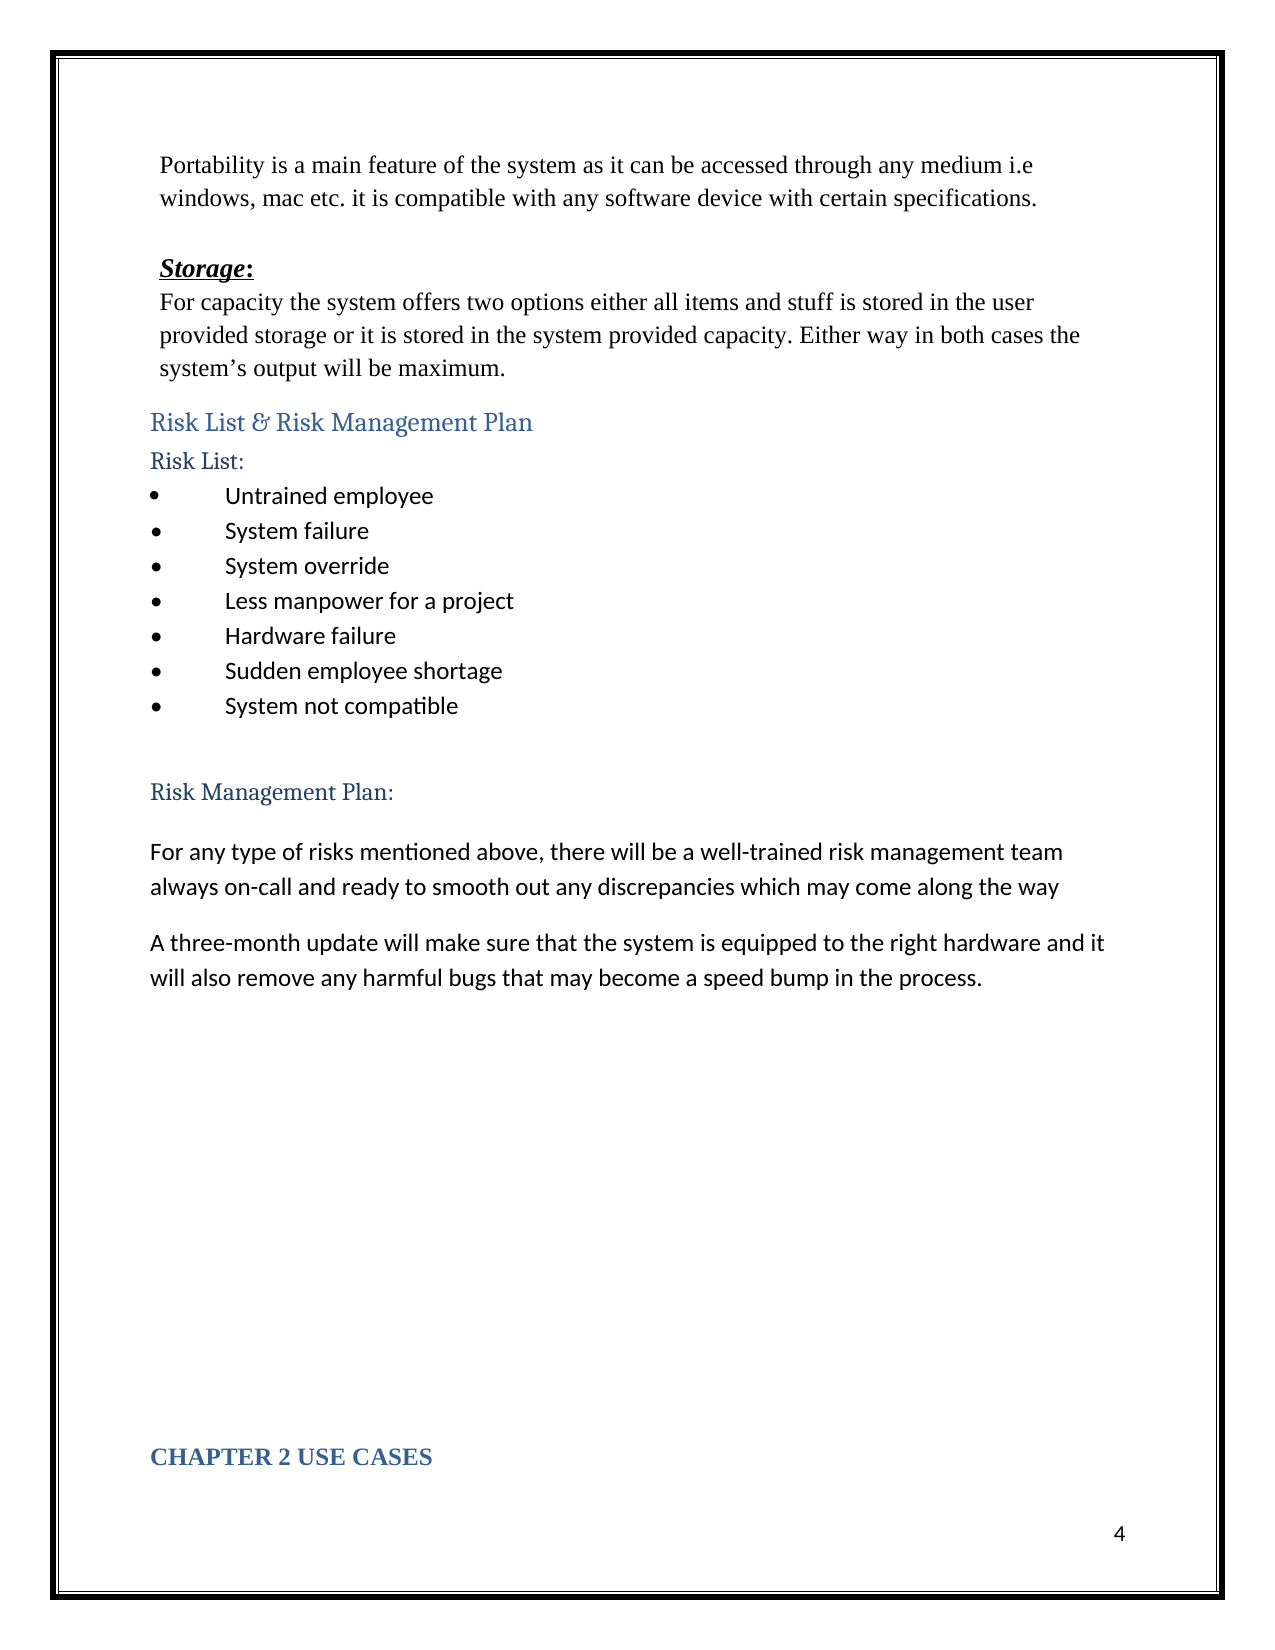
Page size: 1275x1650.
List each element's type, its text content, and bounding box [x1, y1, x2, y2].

list Storage: [159, 252, 1125, 283]
list For capacity the system offers two options either all items and stuff is stored in the user provided storage or it is stored in the system provided capacity. Either way in both cases the system’s output will be maximum. [159, 287, 1125, 382]
list Untrained employee [150, 480, 1125, 511]
subtitle CHAPTER 2 USE CASES [150, 1442, 1125, 1471]
text • Hardware failure [150, 620, 1125, 651]
text • System failure [150, 515, 1125, 546]
text • System override [150, 550, 1125, 581]
subtitle Risk Management Plan: [150, 778, 1125, 807]
text A three-month update will make sure that the system is equipped to the right hardware and it will also remove any harmful bugs that may become a speed bump in the process. [150, 927, 1125, 993]
text • System not compatible [150, 690, 1125, 721]
subtitle Risk List & Risk Management Plan [150, 407, 1125, 438]
subtitle Risk List: [150, 447, 1125, 476]
list Portability is a main feature of the system as it can be accessed through any medium i.e windows, mac etc. it is compatible with any software device with certain specifications. [159, 150, 1125, 212]
text • Less manpower for a project [150, 585, 1125, 616]
text For any type of risks mentioned above, there will be a well-trained risk management team always on-call and ready to smooth out any discrepancies which may come along the way [150, 836, 1125, 902]
text • Sudden employee shortage [150, 655, 1125, 686]
